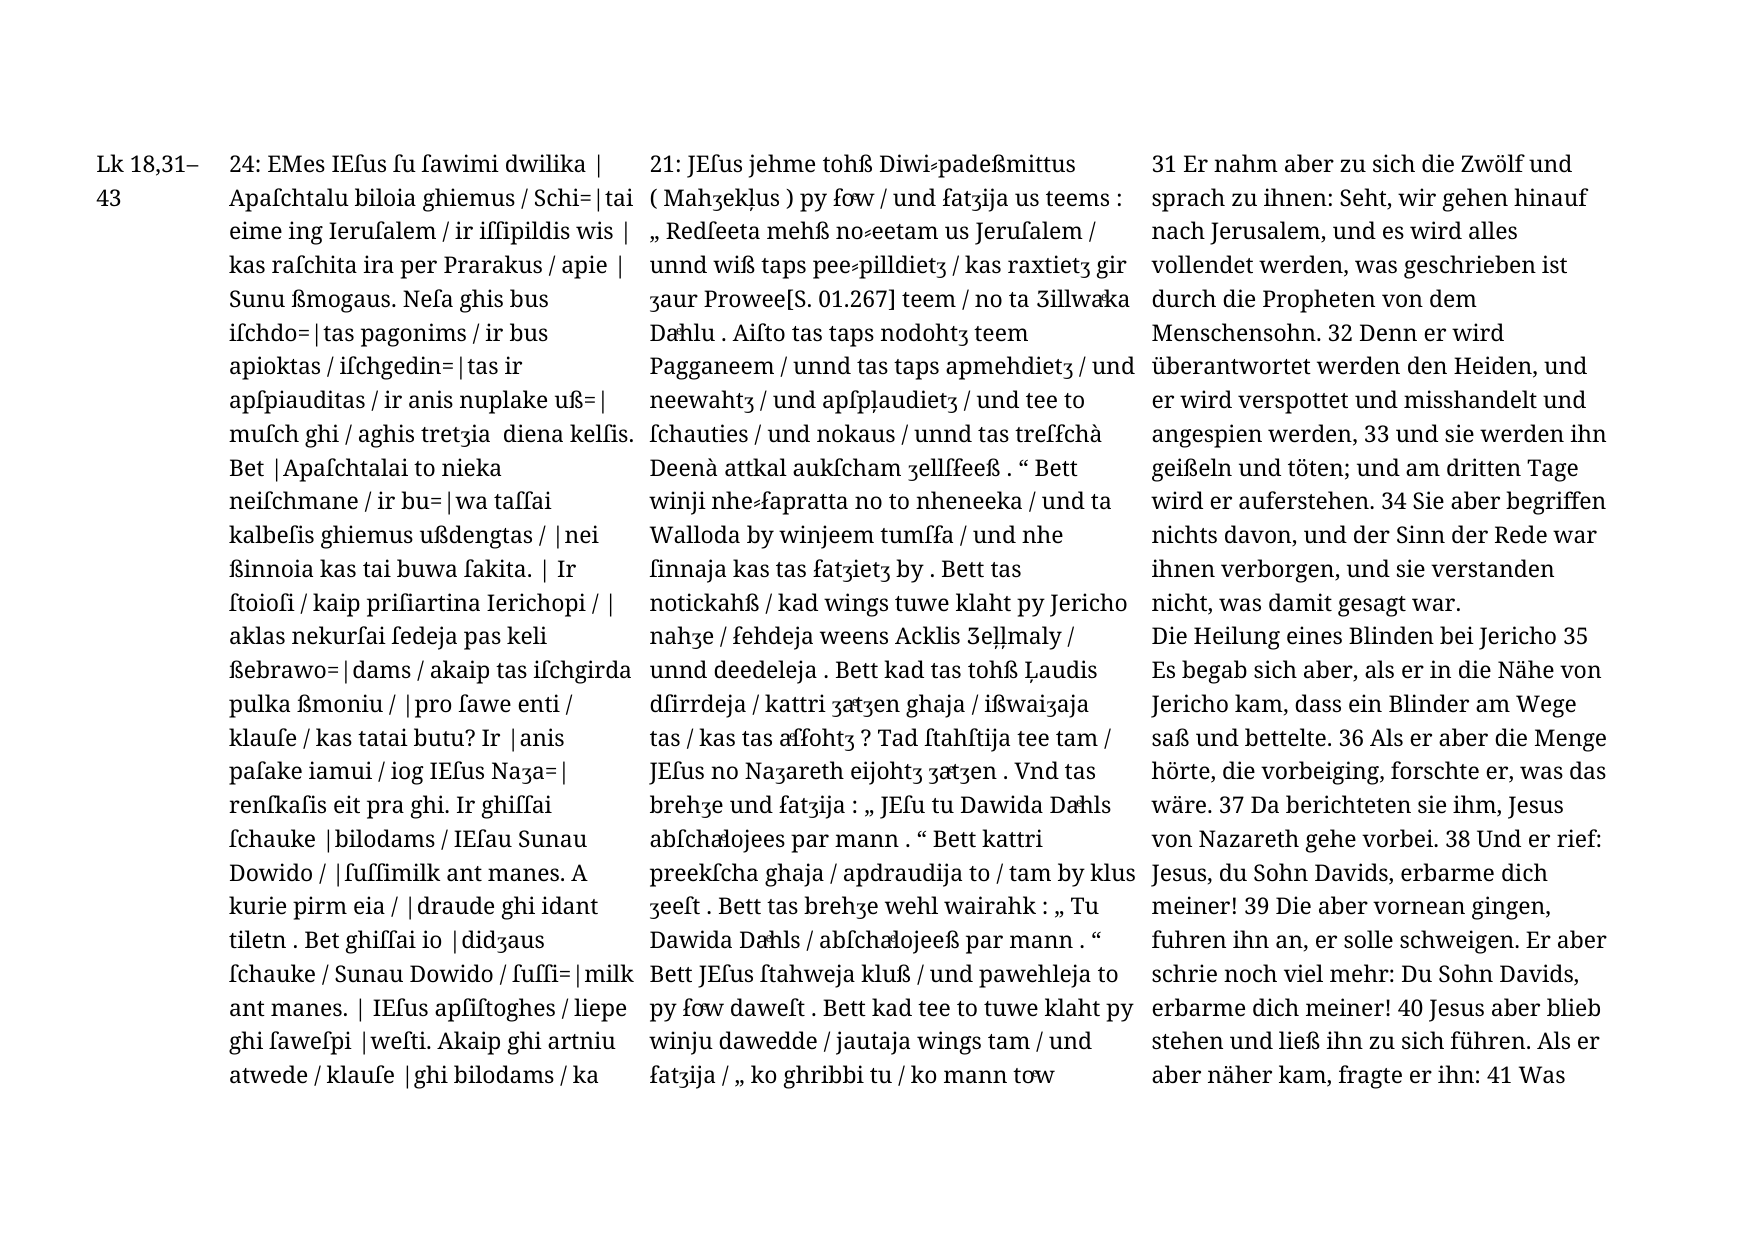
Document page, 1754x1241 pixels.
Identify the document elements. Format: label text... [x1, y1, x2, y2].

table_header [642, 148, 1144, 1090]
table_header Lk 18,31–43 [89, 148, 222, 1090]
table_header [1144, 148, 1617, 1090]
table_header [222, 148, 642, 1090]
